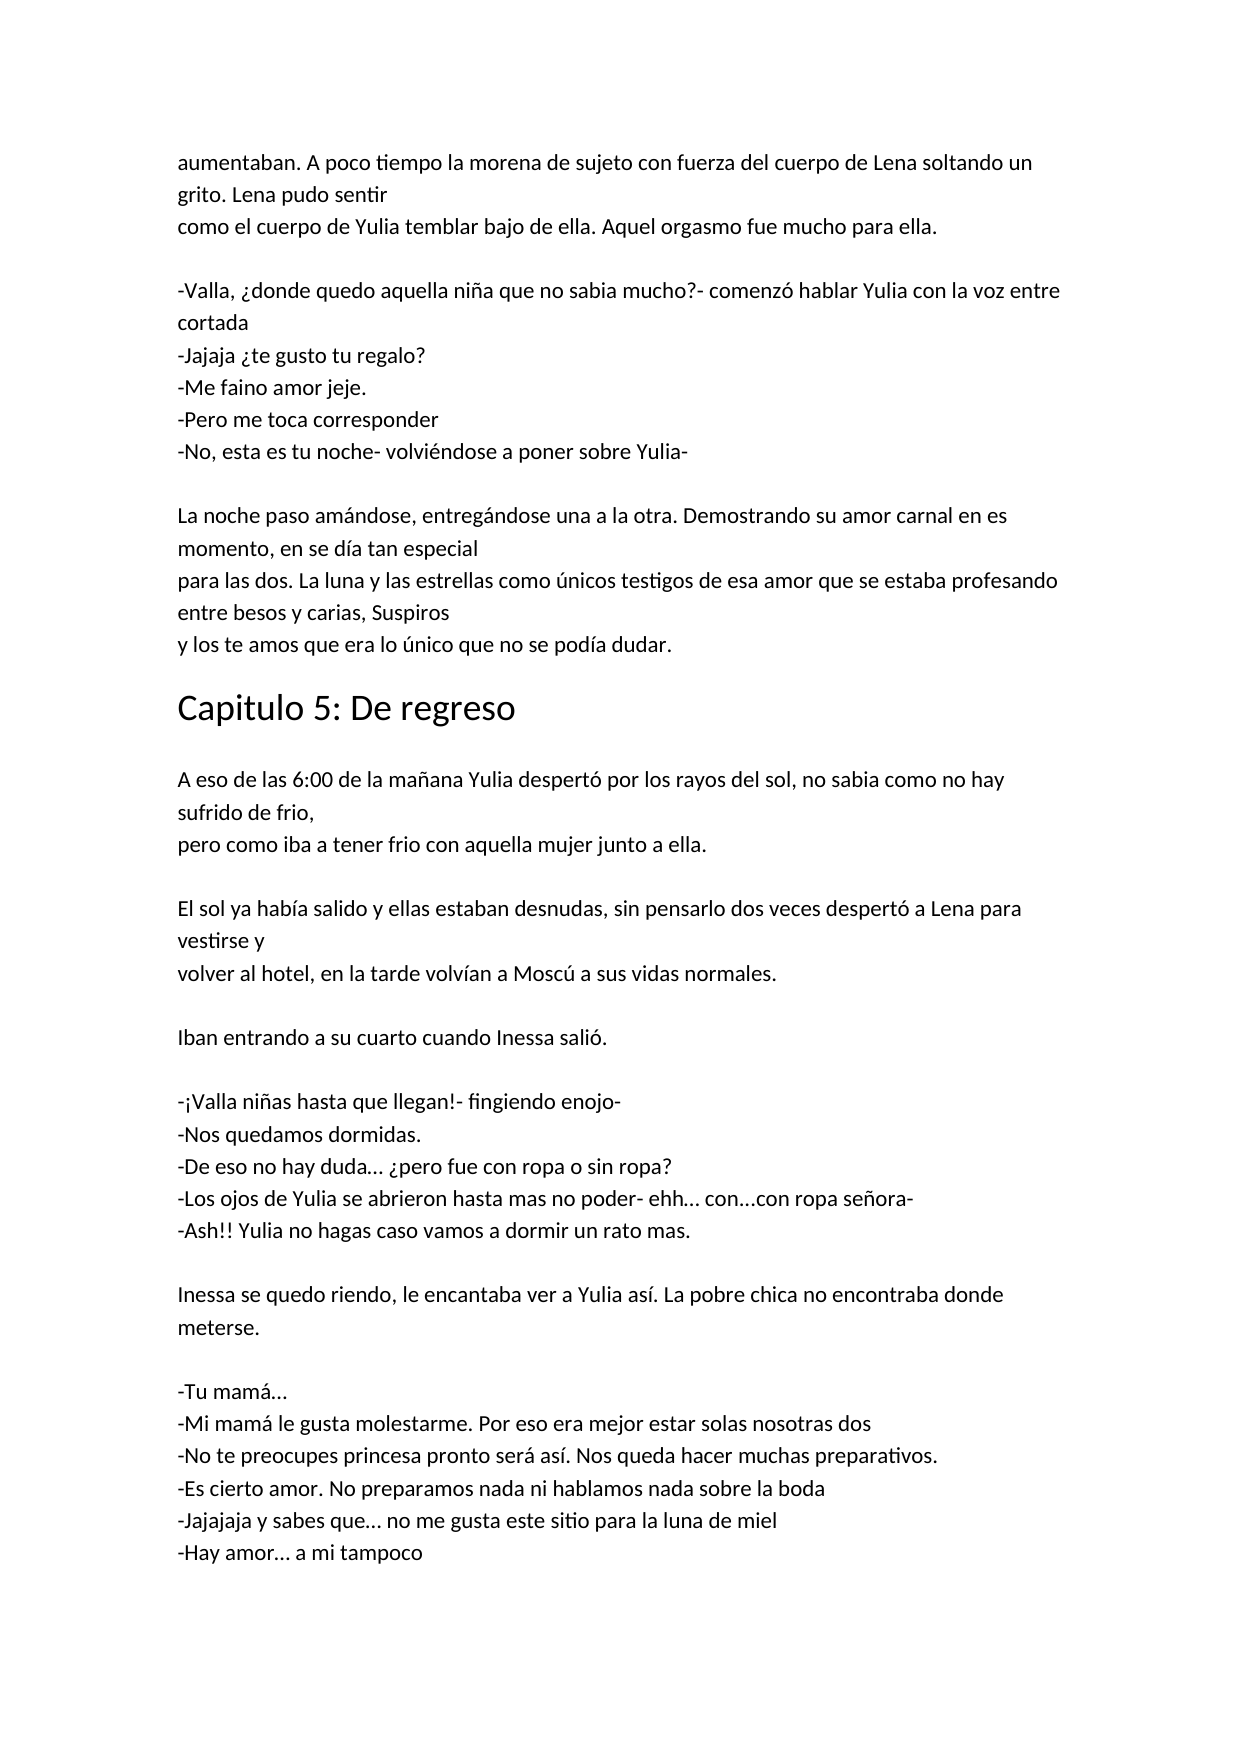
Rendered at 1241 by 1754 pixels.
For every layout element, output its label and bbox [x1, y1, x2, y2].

text [177, 148, 1063, 658]
text [177, 683, 1063, 1598]
